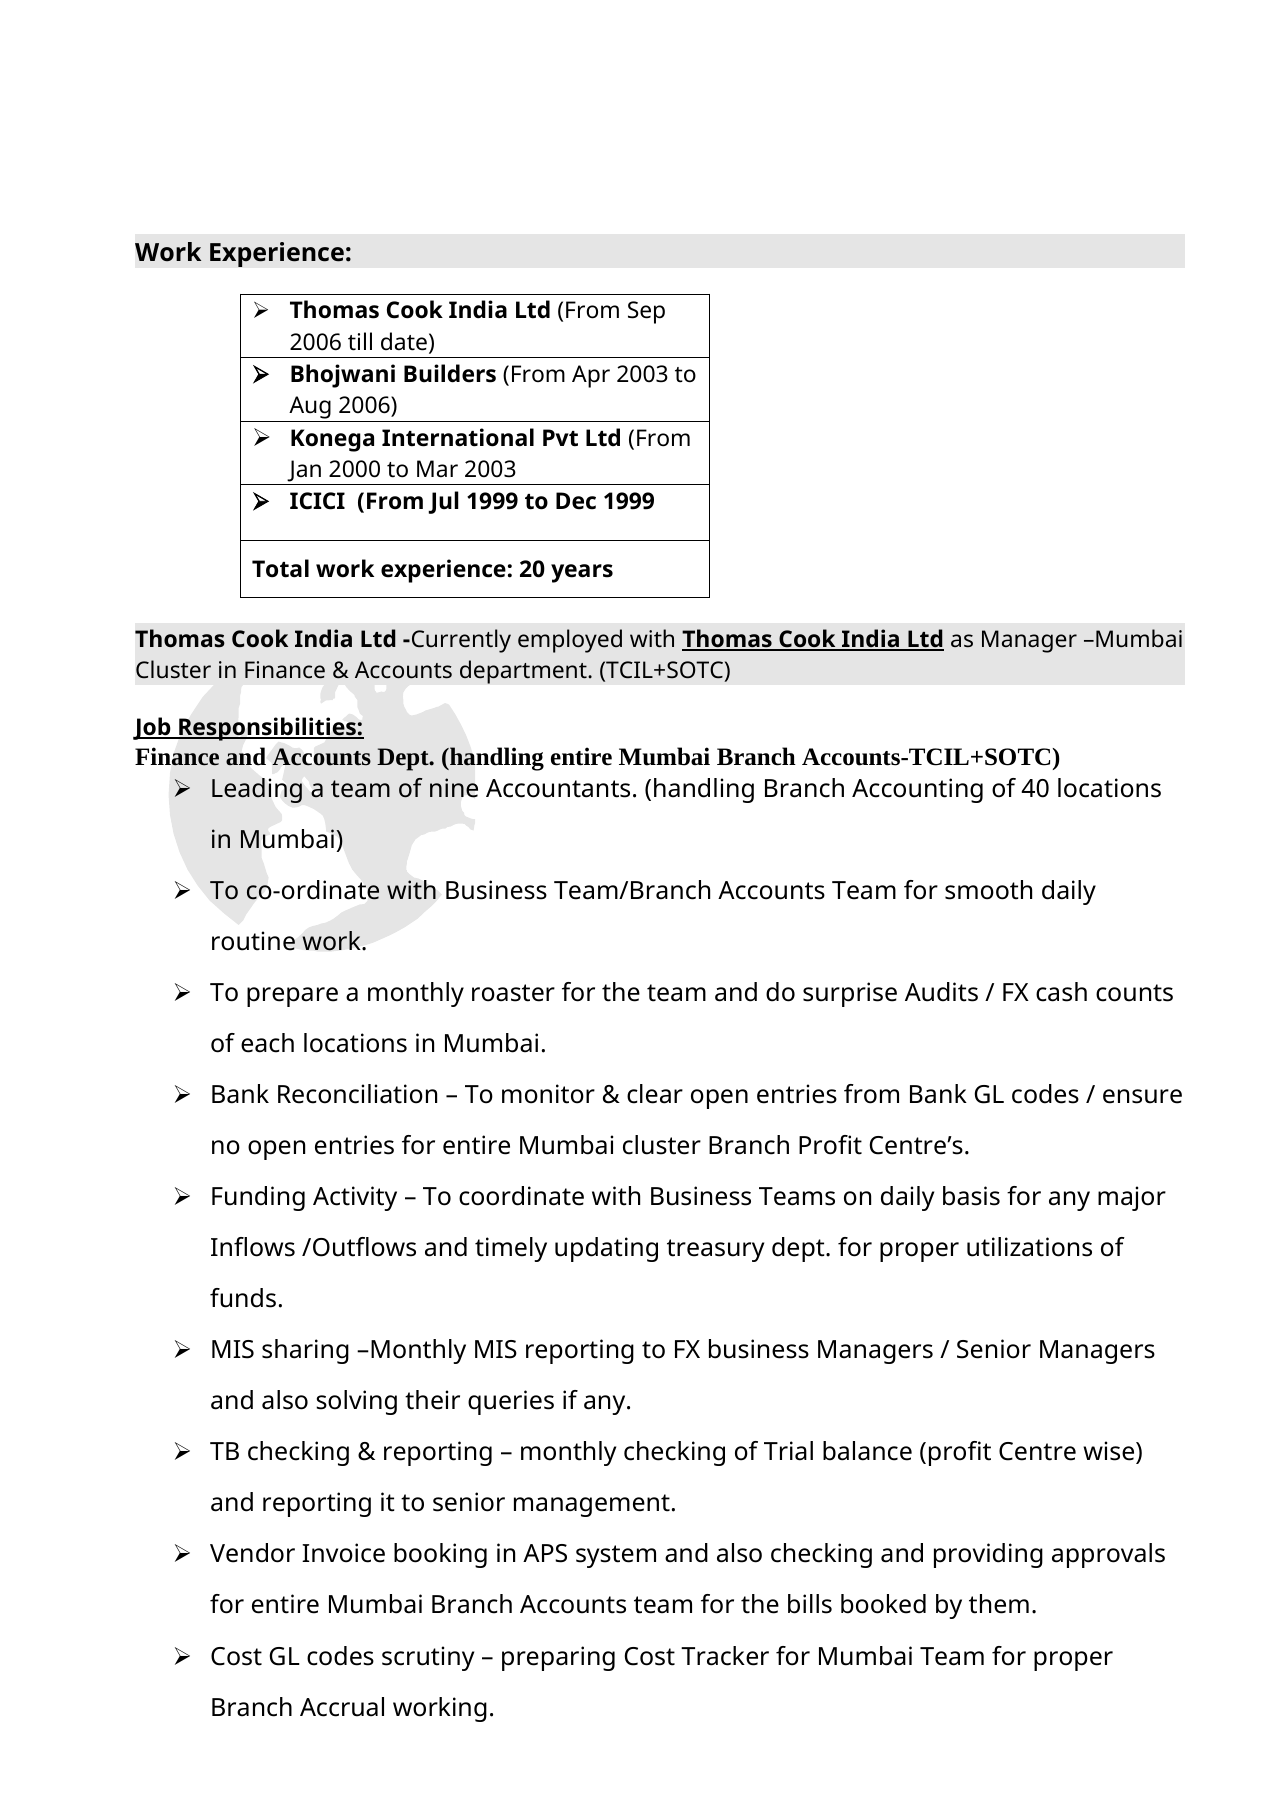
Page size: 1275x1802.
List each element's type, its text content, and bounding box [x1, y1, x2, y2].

text Finance and Accounts Dept. (handling entire Mumbai Branch Accounts-TCIL+SOTC) [135, 742, 1185, 770]
list Funding Activity – To coordinate with Business Teams on daily basis for any major Inflows /Outflows and timely updating treasury dept. for proper utilizations of funds. [172, 1179, 1185, 1315]
text Thomas Cook India Ltd -Currently employed with Thomas Cook India Ltd as Manager –Mumbai Cluster in Finance & Accounts department. (TCIL+SOTC) [135, 623, 1185, 685]
list TB checking & reporting – monthly checking of Trial balance (profit Centre wise) and reporting it to senior management. [172, 1434, 1185, 1519]
list Cost GL codes scrutiny – preparing Cost Tracker for Mumbai Team for proper Branch Accrual working. [172, 1638, 1185, 1723]
table_cell Konega International Pvt Ltd (From Jan 2000 to Mar 2003 [241, 422, 709, 484]
text Work Experience: [135, 234, 1185, 268]
list Vendor Invoice booking in APS system and also checking and providing approvals for entire Mumbai Branch Accounts team for the bills booked by them. [172, 1536, 1185, 1621]
list MIS sharing –Monthly MIS reporting to FX business Managers / Senior Managers and also solving their queries if any. [172, 1332, 1185, 1417]
table_cell ICICI (From Jul 1999 to Dec 1999 [241, 485, 709, 539]
text Job Responsibilities: [135, 710, 1185, 742]
list Bank Reconciliation – To monitor & clear open entries from Bank GL codes / ensure no open entries for entire Mumbai cluster Branch Profit Centre’s. [172, 1077, 1185, 1162]
list To co-ordinate with Business Team/Branch Accounts Team for smooth daily routine work. [172, 872, 1185, 958]
table_cell Bhojwani Builders (From Apr 2003 to Aug 2006) [241, 358, 709, 421]
list To prepare a monthly roaster for the team and do surprise Audits / FX cash counts of each locations in Mumbai. [172, 974, 1185, 1060]
table_header Thomas Cook India Ltd (From Sep 2006 till date) [241, 295, 709, 357]
table_cell Total work experience: 20 years [241, 541, 709, 597]
list Leading a team of nine Accountants. (handling Branch Accounting of 40 locations in Mumbai) [172, 770, 1185, 856]
